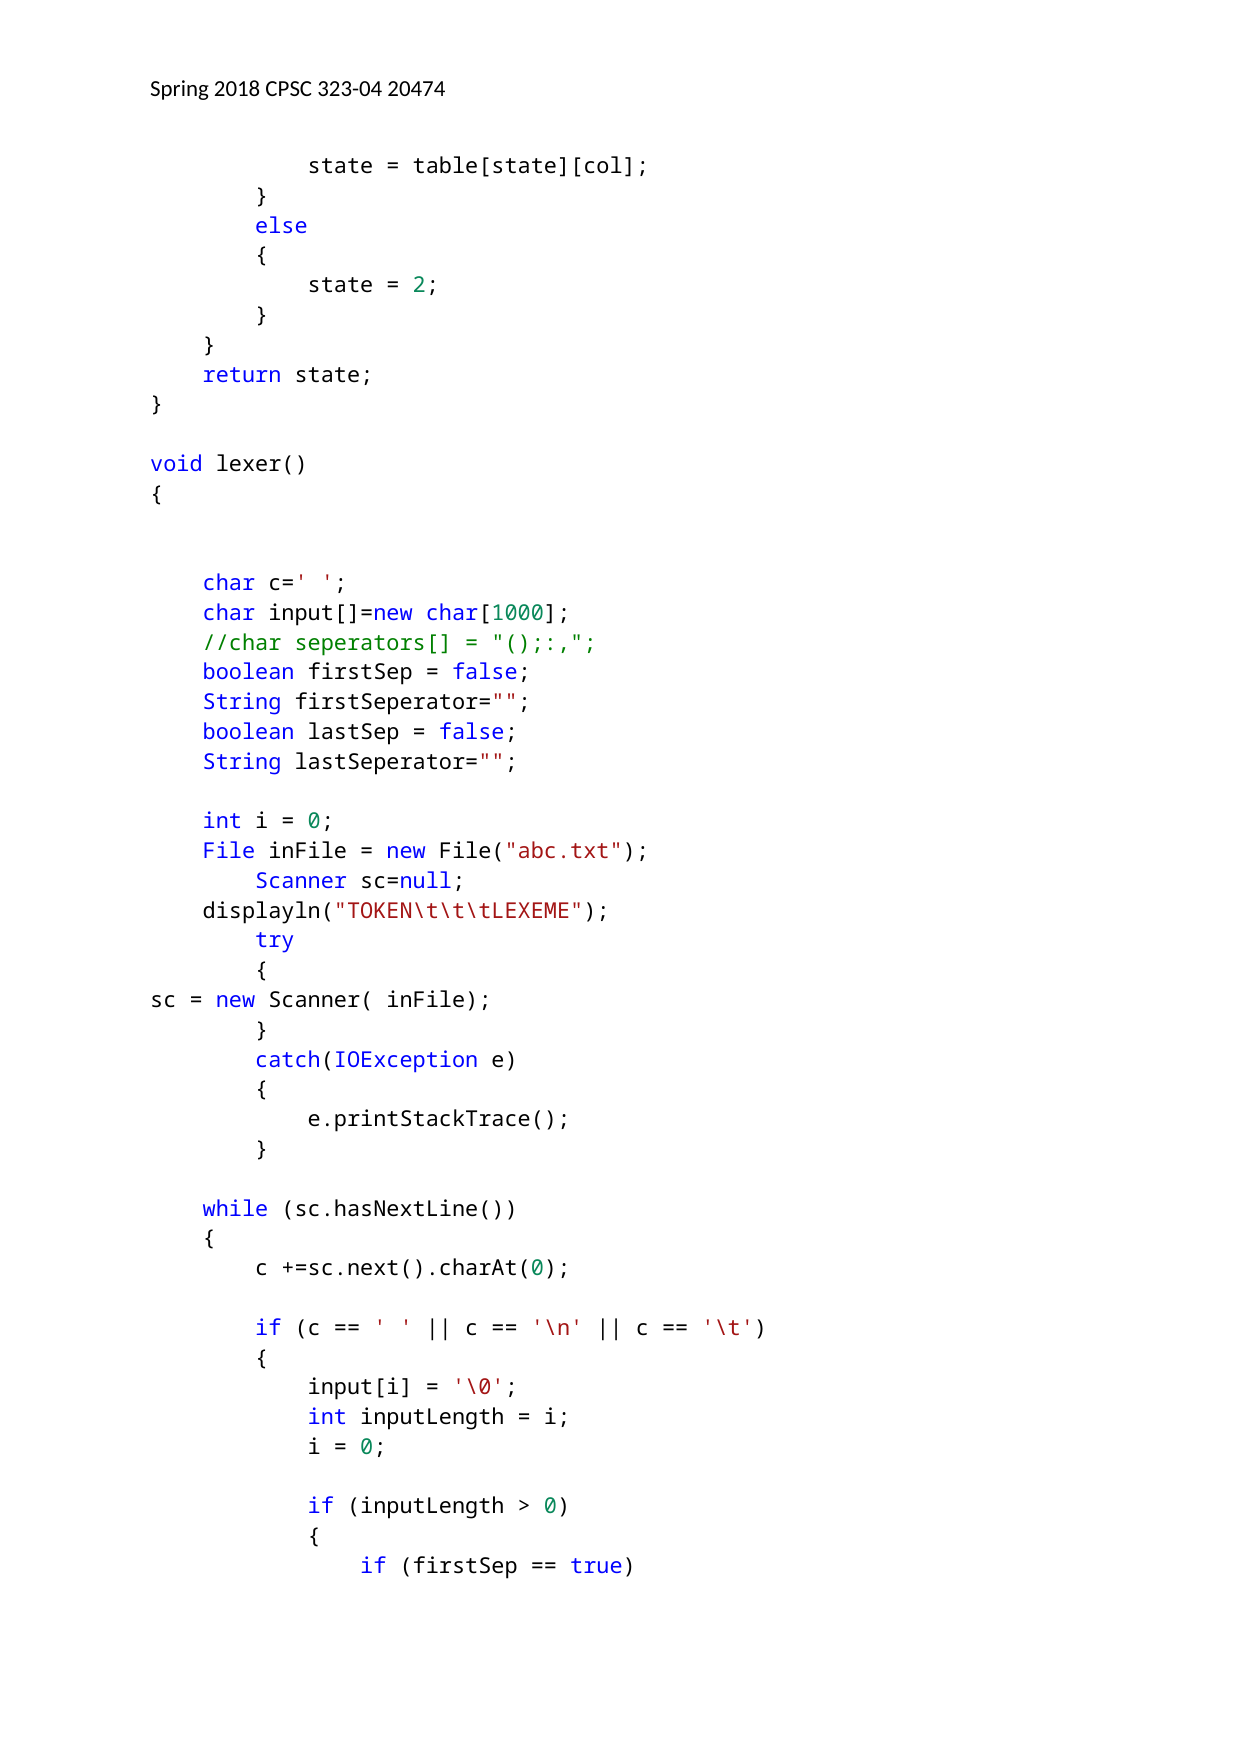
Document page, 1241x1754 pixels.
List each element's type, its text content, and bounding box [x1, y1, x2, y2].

text } [150, 388, 1090, 418]
text } [150, 1133, 1090, 1163]
text } [150, 329, 1090, 358]
text state = table[state][col]; [150, 150, 1090, 180]
text boolean lastSep = false; [150, 716, 1090, 746]
text void lexer() [150, 448, 1090, 478]
text { [150, 1222, 1090, 1252]
text String firstSeperator=""; [150, 686, 1090, 716]
text { [150, 1073, 1090, 1103]
text if (inputLength > 0) [150, 1491, 1090, 1520]
text File inFile = new File("abc.txt"); [150, 835, 1090, 865]
text { [150, 1520, 1090, 1550]
text catch(IOException e) [150, 1044, 1090, 1073]
text { [150, 1342, 1090, 1371]
text { [150, 239, 1090, 269]
text Scanner sc=null; [150, 865, 1090, 895]
text try [150, 924, 1090, 954]
text { [150, 954, 1090, 984]
text i = 0; [150, 1431, 1090, 1461]
text } [150, 1014, 1090, 1044]
text char c=' '; [150, 567, 1090, 597]
text } [150, 299, 1090, 329]
text { [150, 478, 1090, 507]
text int i = 0; [150, 805, 1090, 835]
text boolean firstSep = false; [150, 656, 1090, 686]
text displayln("TOKEN\t\t\tLEXEME"); [150, 895, 1090, 924]
text } [150, 180, 1090, 209]
text else [150, 209, 1090, 239]
text char input[]=new char[1000]; [150, 597, 1090, 627]
text return state; [150, 358, 1090, 388]
text if (c == ' ' || c == '\n' || c == '\t') [150, 1312, 1090, 1342]
text //char seperators[] = "();:,"; [150, 627, 1090, 656]
text int inputLength = i; [150, 1401, 1090, 1431]
text while (sc.hasNextLine()) [150, 1193, 1090, 1222]
text String lastSeperator=""; [150, 746, 1090, 776]
text state = 2; [150, 269, 1090, 299]
text c +=sc.next().charAt(0); [150, 1252, 1090, 1282]
text input[i] = '\0'; [150, 1371, 1090, 1401]
text e.printStackTrace(); [150, 1103, 1090, 1133]
text sc = new Scanner( inFile); [150, 984, 1090, 1014]
text if (firstSep == true) [150, 1550, 1090, 1580]
